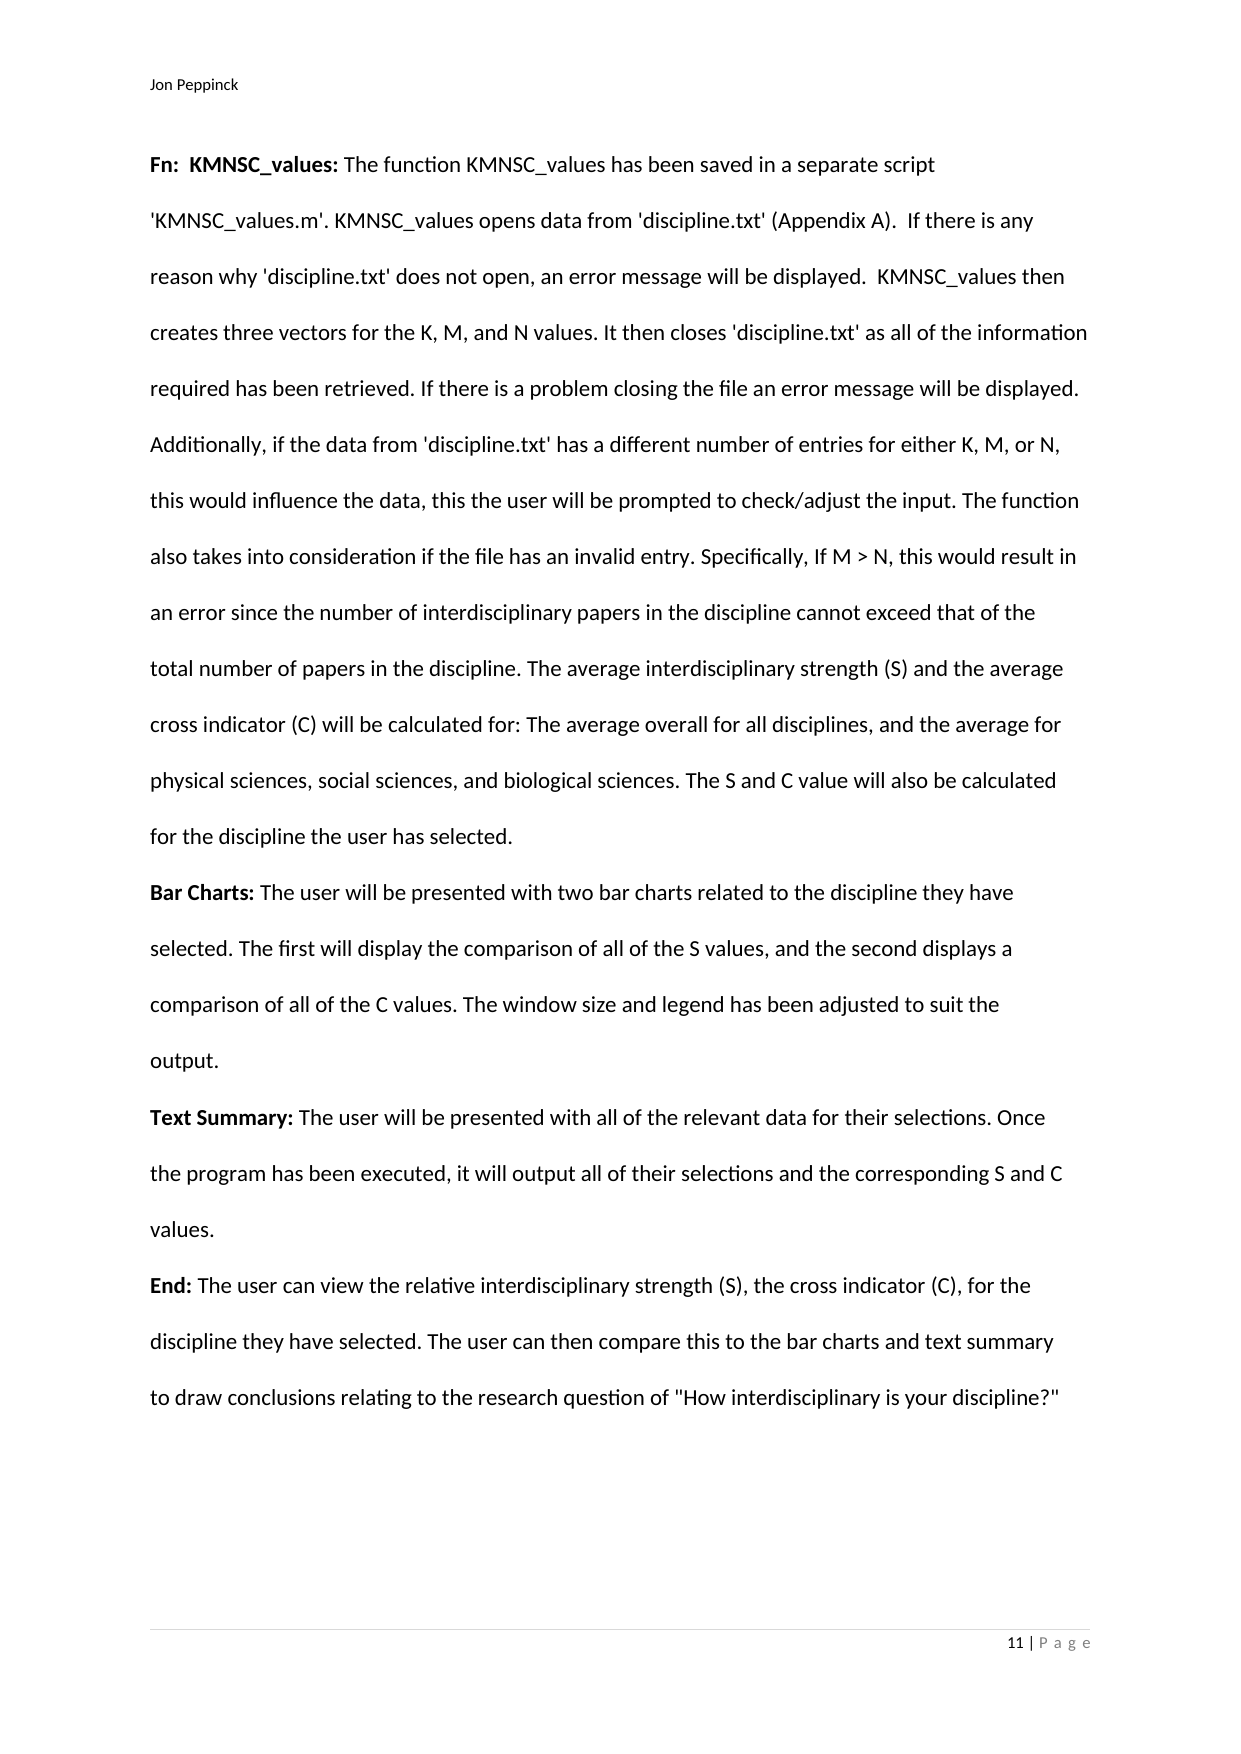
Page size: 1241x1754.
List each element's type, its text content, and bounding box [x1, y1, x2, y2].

text required has been retrieved. If there is a problem closing the file an error message will be displayed. [150, 374, 1090, 402]
text comparison of all of the C values. The window size and legend has been adjusted to suit the [150, 963, 1090, 1019]
text physical sciences, social sciences, and biological sciences. The S and C value will also be calculated [150, 766, 1090, 794]
text reason why 'discipline.txt' does not open, an error message will be displayed. KMNSC_values then [150, 262, 1090, 290]
text for the discipline the user has selected. Bar Charts: The user will be presented with two bar charts related to the discipline they have selected. The first will display the comparison of all of the S values, and the second displays a [150, 822, 1090, 963]
text Additionally, if the data from 'discipline.txt' has a different number of entries for either K, M, or N, [150, 402, 1090, 458]
text this would influence the data, this the user will be prompted to check/adjust the input. The function [150, 458, 1090, 514]
text output. Text Summary: The user will be presented with all of the relevant data for their selections. Once the program has been executed, it will output all of their selections and the corresponding S and C values. End: The user can view the relative interdisciplinary strength (S), the cross indicator (C), for the [150, 1047, 1090, 1299]
text 'KMNSC_values.m'. KMNSC_values opens data from 'discipline.txt' (Appendix A). If there is any [150, 206, 1090, 234]
text discipline they have selected. The user can then compare this to the bar charts and text summary to draw conclusions relating to the research question of "How interdisciplinary is your discipline?" [150, 1299, 1090, 1411]
text also takes into consideration if the file has an invalid entry. Specifically, If M > N, this would result in an error since the number of interdisciplinary papers in the discipline cannot exceed that of the [150, 542, 1090, 626]
text cross indicator (C) will be calculated for: The average overall for all disciplines, and the average for [150, 710, 1090, 738]
text total number of papers in the discipline. The average interdisciplinary strength (S) and the average [150, 654, 1090, 682]
text creates three vectors for the K, M, and N values. It then closes 'discipline.txt' as all of the information [150, 318, 1090, 346]
text Fn: KMNSC_values: The function KMNSC_values has been saved in a separate script [150, 150, 1090, 178]
